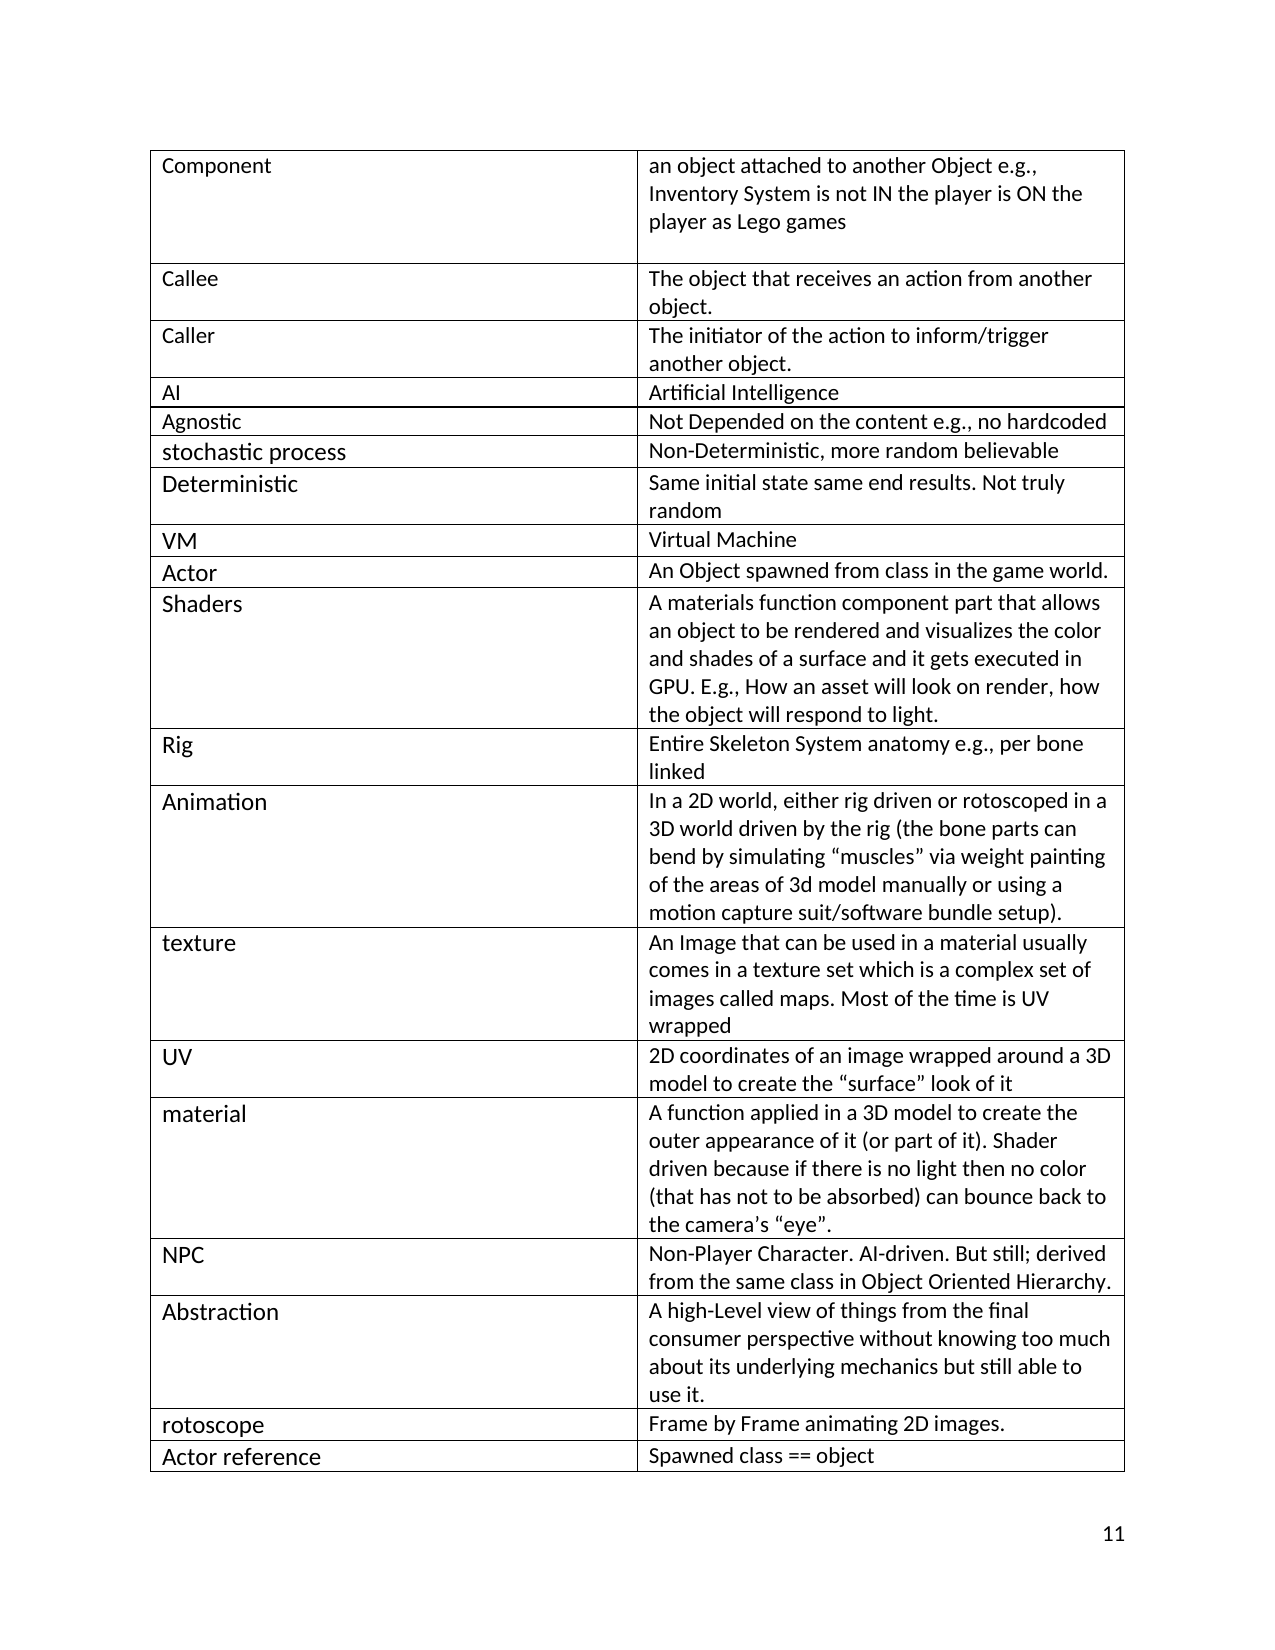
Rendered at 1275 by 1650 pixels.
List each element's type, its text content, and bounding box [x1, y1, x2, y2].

table_cell Deterministic [151, 468, 637, 524]
table_cell A function applied in a 3D model to create the outer appearance of it (or part of it). Shader driven because if there is no light then no color (that has not to be absorbed) can bounce back to the camera’s “eye”. [638, 1098, 1124, 1238]
table_cell an object attached to another Object e.g., Inventory System is not IN the player is ON the player as Lego games [638, 151, 1124, 263]
table_cell Non-Player Character. AI-driven. But still; derived from the same class in Object Oriented Hierarchy. [638, 1239, 1124, 1295]
table_cell Virtual Machine [638, 525, 1124, 556]
table_cell The initiator of the action to inform/trigger another object. [638, 321, 1124, 377]
table_cell A materials function component part that allows an object to be rendered and visualizes the color and shades of a surface and it gets executed in GPU. E.g., How an asset will look on render, how the object will respond to light. [638, 588, 1124, 728]
table_cell The object that receives an action from another object. [638, 264, 1124, 320]
table_cell Same initial state same end results. Not truly random [638, 468, 1124, 524]
table_cell Abstraction [151, 1296, 637, 1408]
table_cell Not Depended on the content e.g., no hardcoded [638, 408, 1124, 435]
table_cell Artificial Intelligence [638, 378, 1124, 406]
table_cell VM [151, 525, 637, 556]
table_cell UV [151, 1041, 637, 1097]
table_cell Component [151, 151, 637, 263]
table_cell A high-Level view of things from the final consumer perspective without knowing too much about its underlying mechanics but still able to use it. [638, 1296, 1124, 1408]
table_cell Agnostic [151, 408, 637, 435]
table_cell stochastic process [151, 436, 637, 467]
table_cell Entire Skeleton System anatomy e.g., per bone linked [638, 729, 1124, 785]
table_cell Frame by Frame animating 2D images. [638, 1409, 1124, 1440]
table_cell material [151, 1098, 637, 1238]
table_cell Callee [151, 264, 637, 320]
table_cell Caller [151, 321, 637, 377]
table_cell texture [151, 928, 637, 1040]
table_cell In a 2D world, either rig driven or rotoscoped in a 3D world driven by the rig (the bone parts can bend by simulating “muscles” via weight painting of the areas of 3d model manually or using a motion capture suit/software bundle setup). [638, 786, 1124, 927]
table_cell Actor reference [151, 1441, 637, 1471]
table_cell NPC [151, 1239, 637, 1295]
table_cell An Object spawned from class in the game world. [638, 557, 1124, 587]
table_cell Spawned class == object [638, 1441, 1124, 1471]
table_cell 2D coordinates of an image wrapped around a 3D model to create the “surface” look of it [638, 1041, 1124, 1097]
table_cell AI [151, 378, 637, 406]
table_cell Actor [151, 557, 637, 587]
table_cell rotoscope [151, 1409, 637, 1440]
table_cell Non-Deterministic, more random believable [638, 436, 1124, 467]
table_cell An Image that can be used in a material usually comes in a texture set which is a complex set of images called maps. Most of the time is UV wrapped [638, 928, 1124, 1040]
table_cell Rig [151, 729, 637, 785]
table_cell Animation [151, 786, 637, 927]
table_cell Shaders [151, 588, 637, 728]
